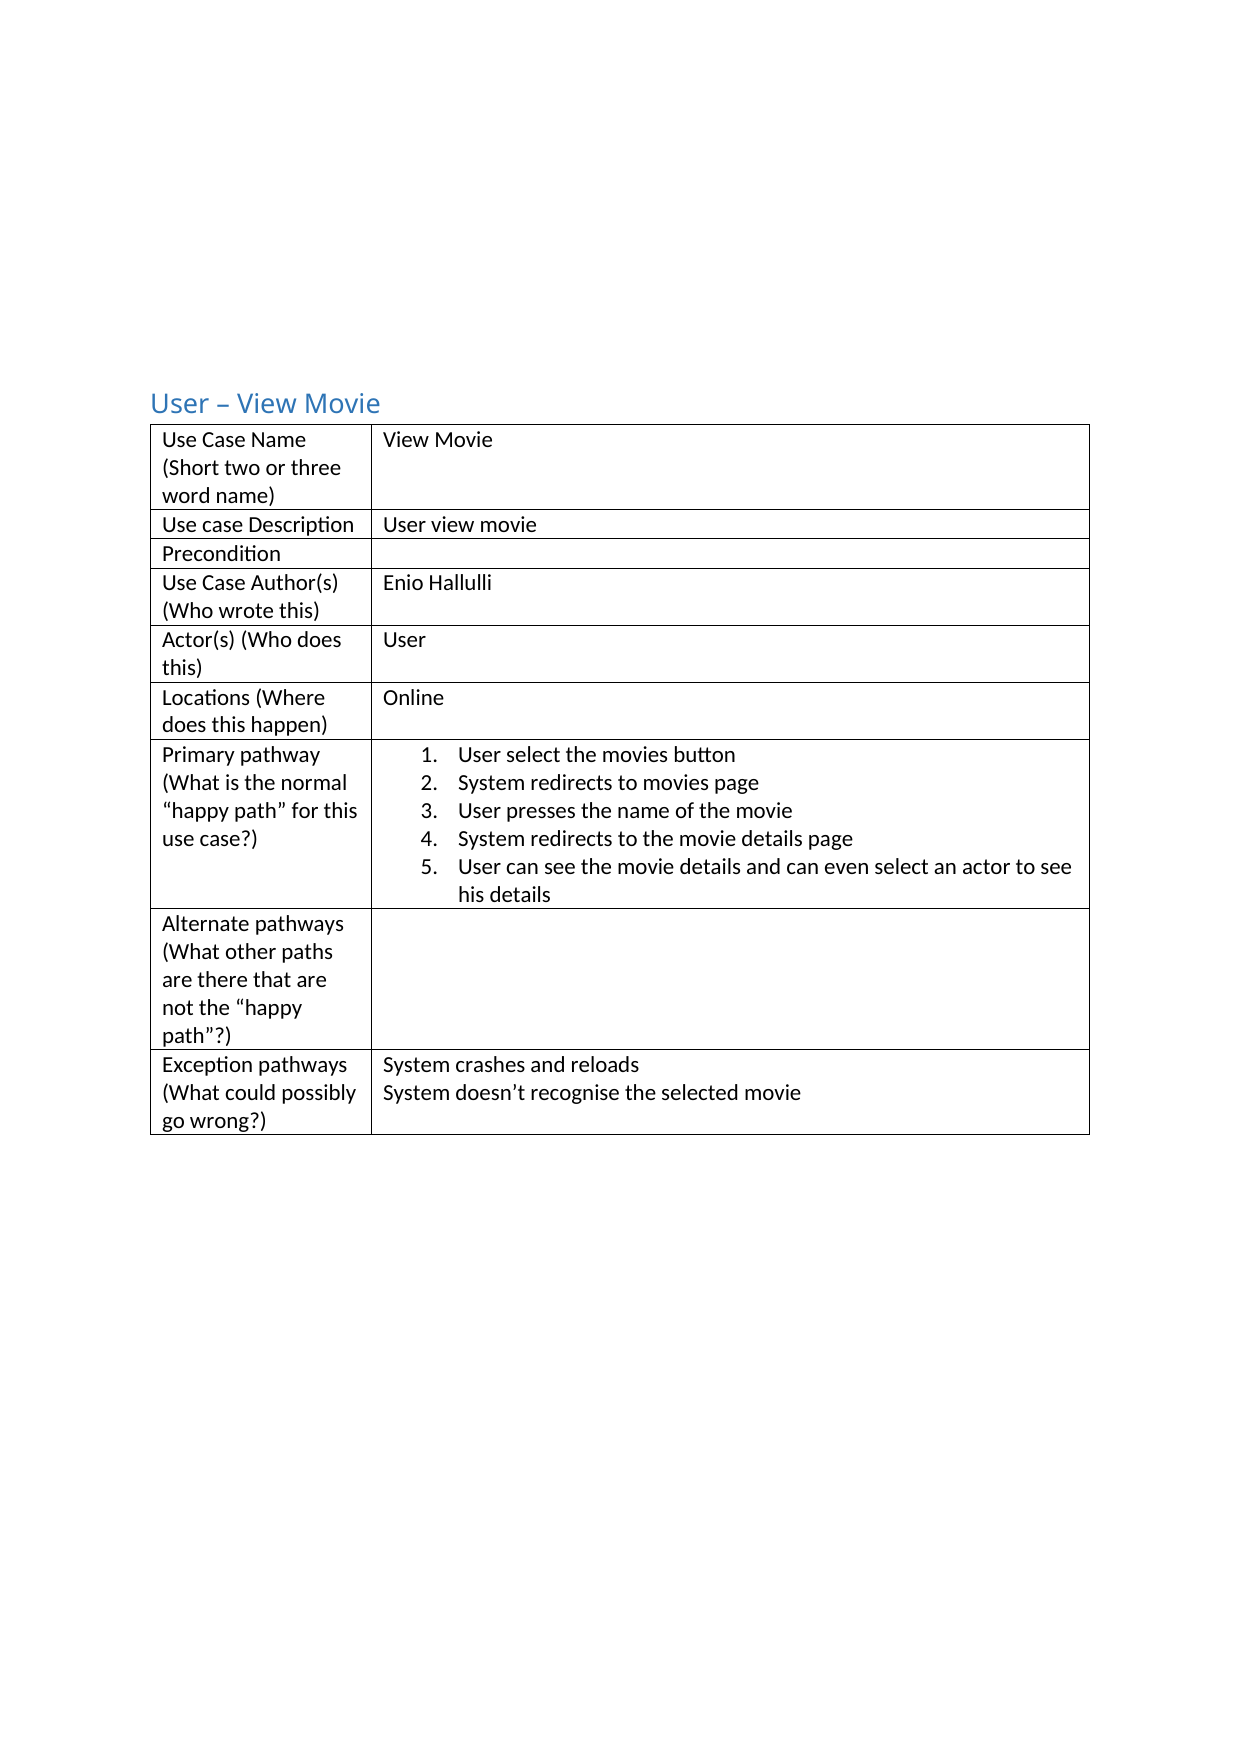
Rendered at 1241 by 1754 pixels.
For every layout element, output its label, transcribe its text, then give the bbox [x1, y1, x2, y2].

subtitle User – View Movie [150, 384, 1090, 421]
table_cell Actor(s) (Who does this) [151, 626, 371, 682]
table_cell Alternate pathways (What other paths are there that are not the “happy path”?) [151, 909, 371, 1049]
table_cell Enio Hallulli [372, 569, 1089, 624]
table_cell Primary pathway (What is the normal “happy path” for this use case?) [151, 740, 371, 908]
table_cell Exception pathways (What could possibly go wrong?) [151, 1050, 371, 1134]
table_cell Use case Description [151, 510, 371, 538]
table_header Use Case Name (Short two or three word name) [151, 425, 371, 509]
table_cell [372, 539, 1089, 567]
table_cell Precondition [151, 539, 371, 567]
table_cell [372, 909, 1089, 1049]
table_cell Locations (Where does this happen) [151, 683, 371, 739]
table_cell Online [372, 683, 1089, 739]
table_header View Movie [372, 425, 1089, 509]
table_cell Use Case Author(s) (Who wrote this) [151, 569, 371, 624]
table_cell System crashes and reloads System doesn’t recognise the selected movie [372, 1050, 1089, 1134]
table_cell User view movie [372, 510, 1089, 538]
table_cell User [372, 626, 1089, 682]
table_cell User select the movies button System redirects to movies page User presses the name of the movie System redirects to the movie details page User can see the movie details and can even select an actor to see his details [372, 740, 1089, 908]
